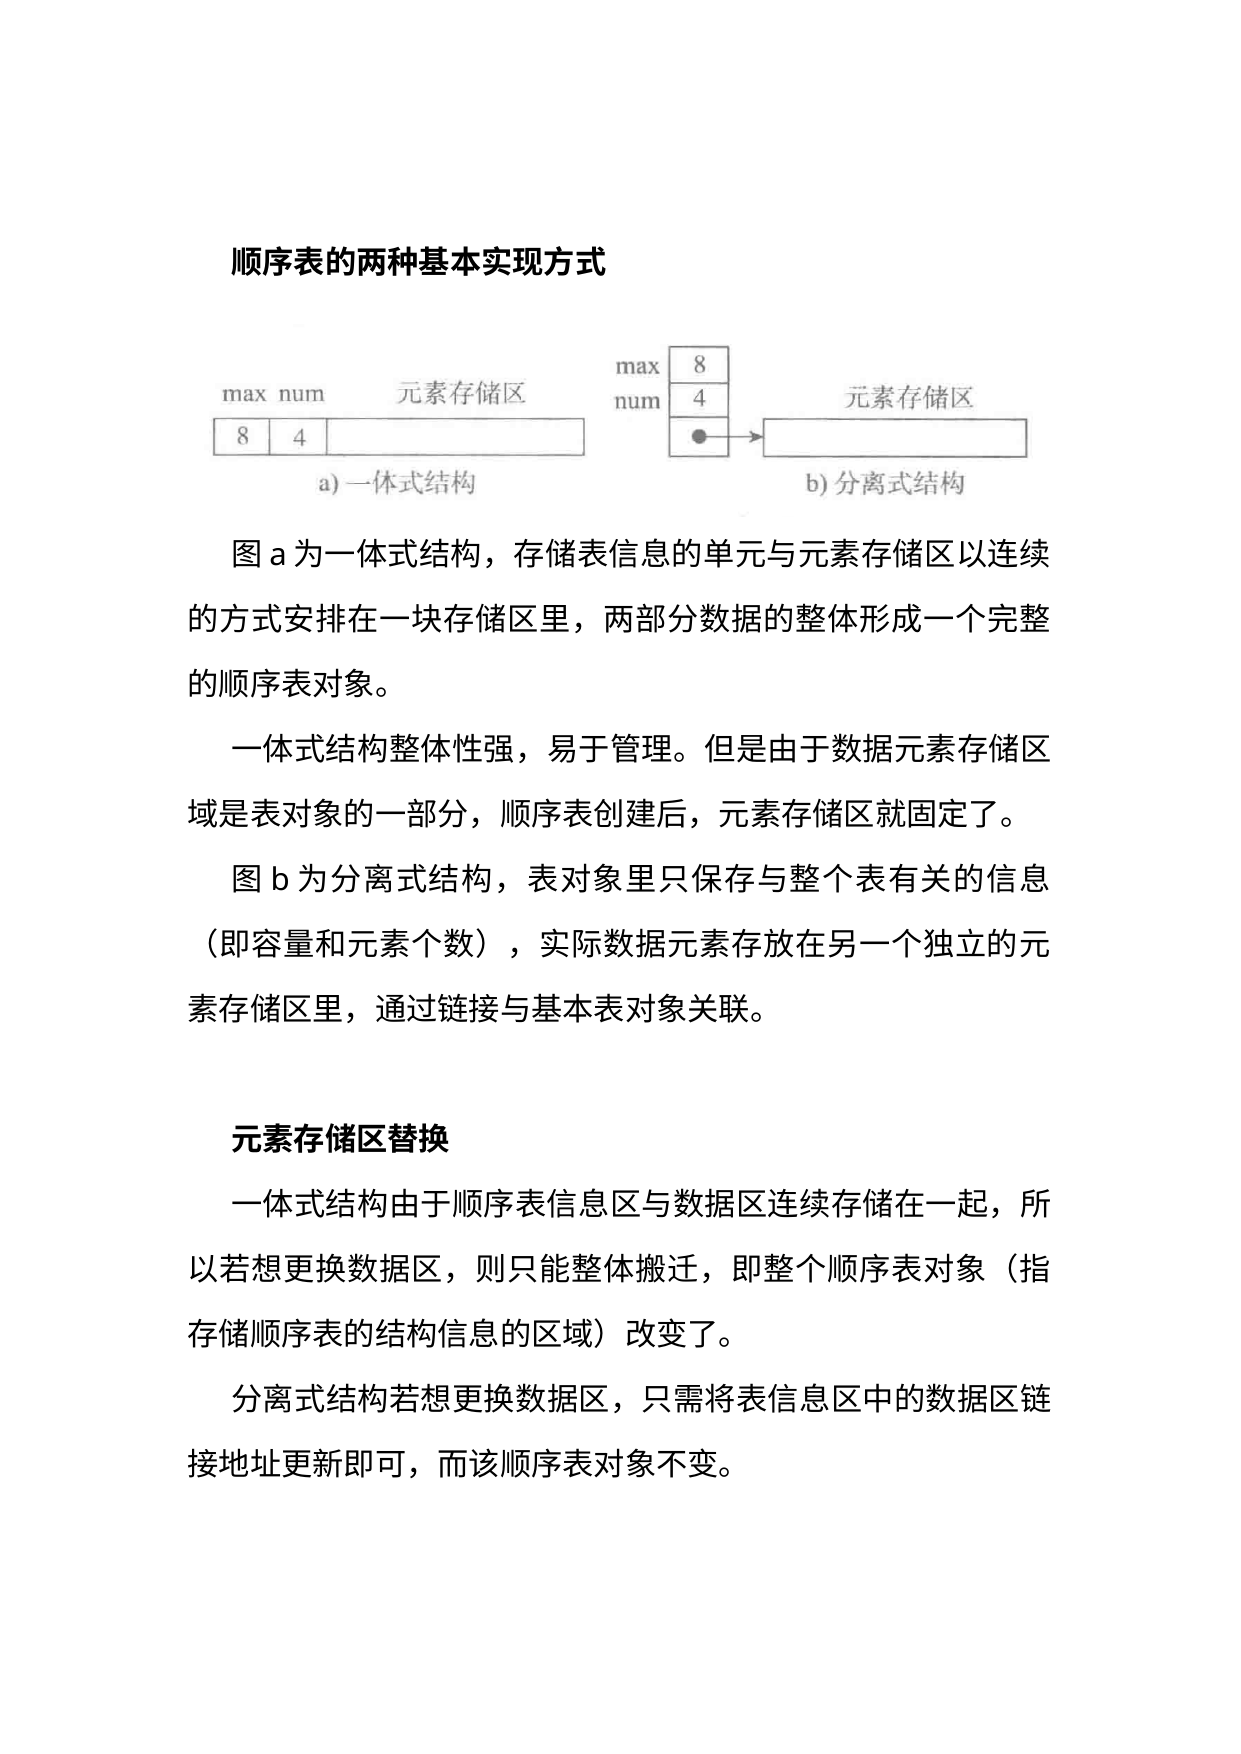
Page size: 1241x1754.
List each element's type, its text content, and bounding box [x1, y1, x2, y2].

text 一体式结构整体性强，易于管理。但是由于数据元素存储区域是表对象的一部分，顺序表创建后，元素存储区就固定了。 [187, 714, 1053, 844]
text 分离式结构若想更换数据区，只需将表信息区中的数据区链接地址更新即可，而该顺序表对象不变。 [187, 1364, 1053, 1494]
text 一体式结构由于顺序表信息区与数据区连续存储在一起，所以若想更换数据区，则只能整体搬迁，即整个顺序表对象（指存储顺序表的结构信息的区域）改变了。 [187, 1169, 1053, 1364]
text 图b为分离式结构，表对象里只保存与整个表有关的信息（即容量和元素个数），实际数据元素存放在另一个独立的元素存储区里，通过链接与基本表对象关联。 [187, 844, 1053, 1039]
picture [187, 324, 1053, 517]
text 图a为一体式结构，存储表信息的单元与元素存储区以连续的方式安排在一块存储区里，两部分数据的整体形成一个完整的顺序表对象。 [187, 519, 1053, 714]
text 元素存储区替换 [187, 1104, 1053, 1169]
text 顺序表的两种基本实现方式 [187, 227, 1053, 292]
